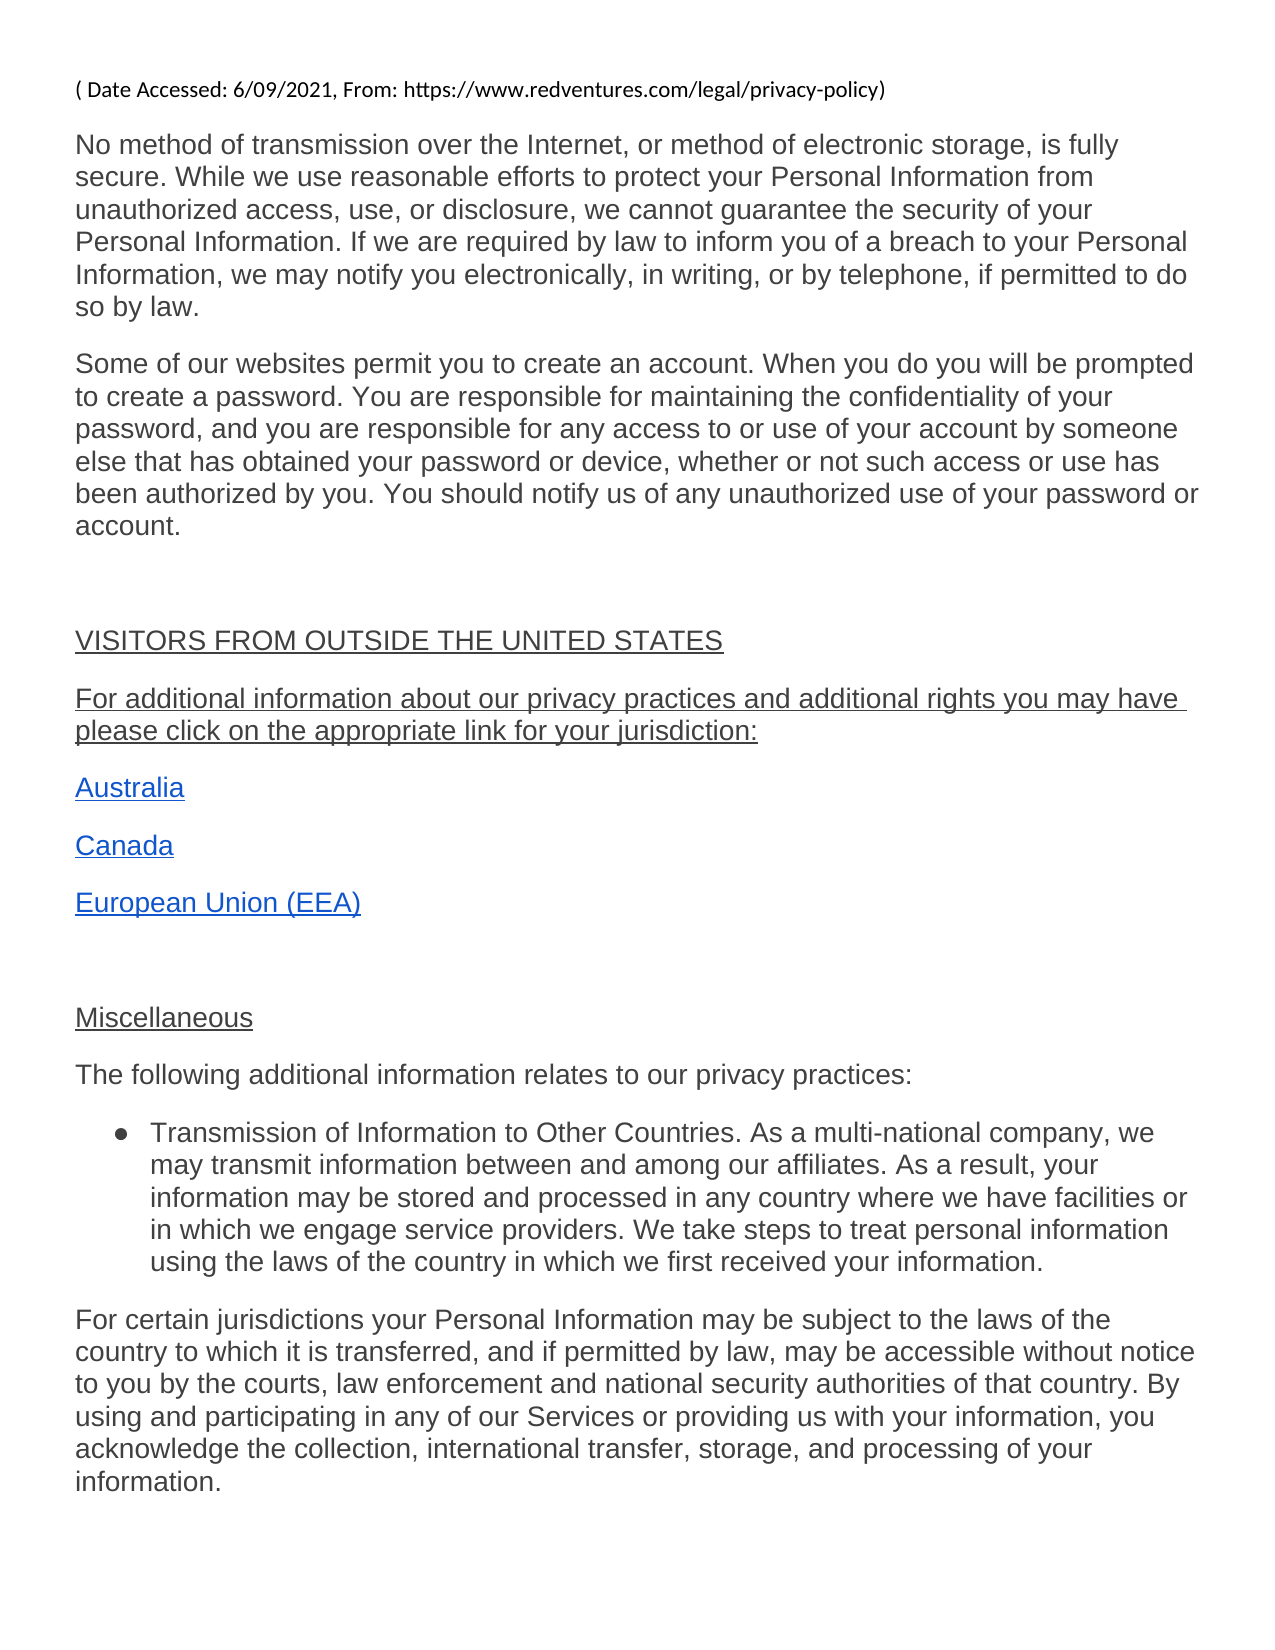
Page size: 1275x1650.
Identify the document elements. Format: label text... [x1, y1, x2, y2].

text For additional information about our privacy practices and additional rights you may have please click on the appropriate link for your jurisdiction: [75, 682, 1200, 746]
text Canada [75, 829, 1200, 861]
text For certain jurisdictions your Personal Information may be subject to the laws of the country to which it is transferred, and if permitted by law, may be accessible without notice to you by the courts, law enforcement and national security authorities of that country. By using and participating in any of our Services or providing us with your information, you acknowledge the collection, international transfer, storage, and processing of your information. [75, 1303, 1200, 1497]
text Some of our websites permit you to create an account. When you do you will be prompted to create a password. You are responsible for maintaining the confidentiality of your password, and you are responsible for any access to or use of your account by someone else that has obtained your password or device, whether or not such access or use has been authorized by you. You should notify us of any unauthorized use of your password or account. [75, 347, 1200, 542]
text VISITORS FROM OUTSIDE THE UNITED STATES [75, 624, 1200, 657]
list Transmission of Information to Other Countries. As a multi-national company, we may transmit information between and among our affiliates. As a result, your information may be stored and processed in any country where we have facilities or in which we engage service providers. We take steps to treat personal information using the laws of the country in which we first received your information. [112, 1116, 1200, 1278]
text European Union (EEA) [75, 886, 1200, 918]
text Australia [75, 771, 1200, 804]
text The following additional information relates to our privacy practices: [75, 1058, 1200, 1091]
text No method of transmission over the Internet, or method of electronic storage, is fully secure. While we use reasonable efforts to protect your Personal Information from unauthorized access, use, or disclosure, we cannot guarantee the security of your Personal Information. If we are required by law to inform you of a breach to your Personal Information, we may notify you electronically, in writing, or by telephone, if permitted to do so by law. [75, 128, 1200, 322]
text Miscellaneous [75, 1001, 1200, 1033]
